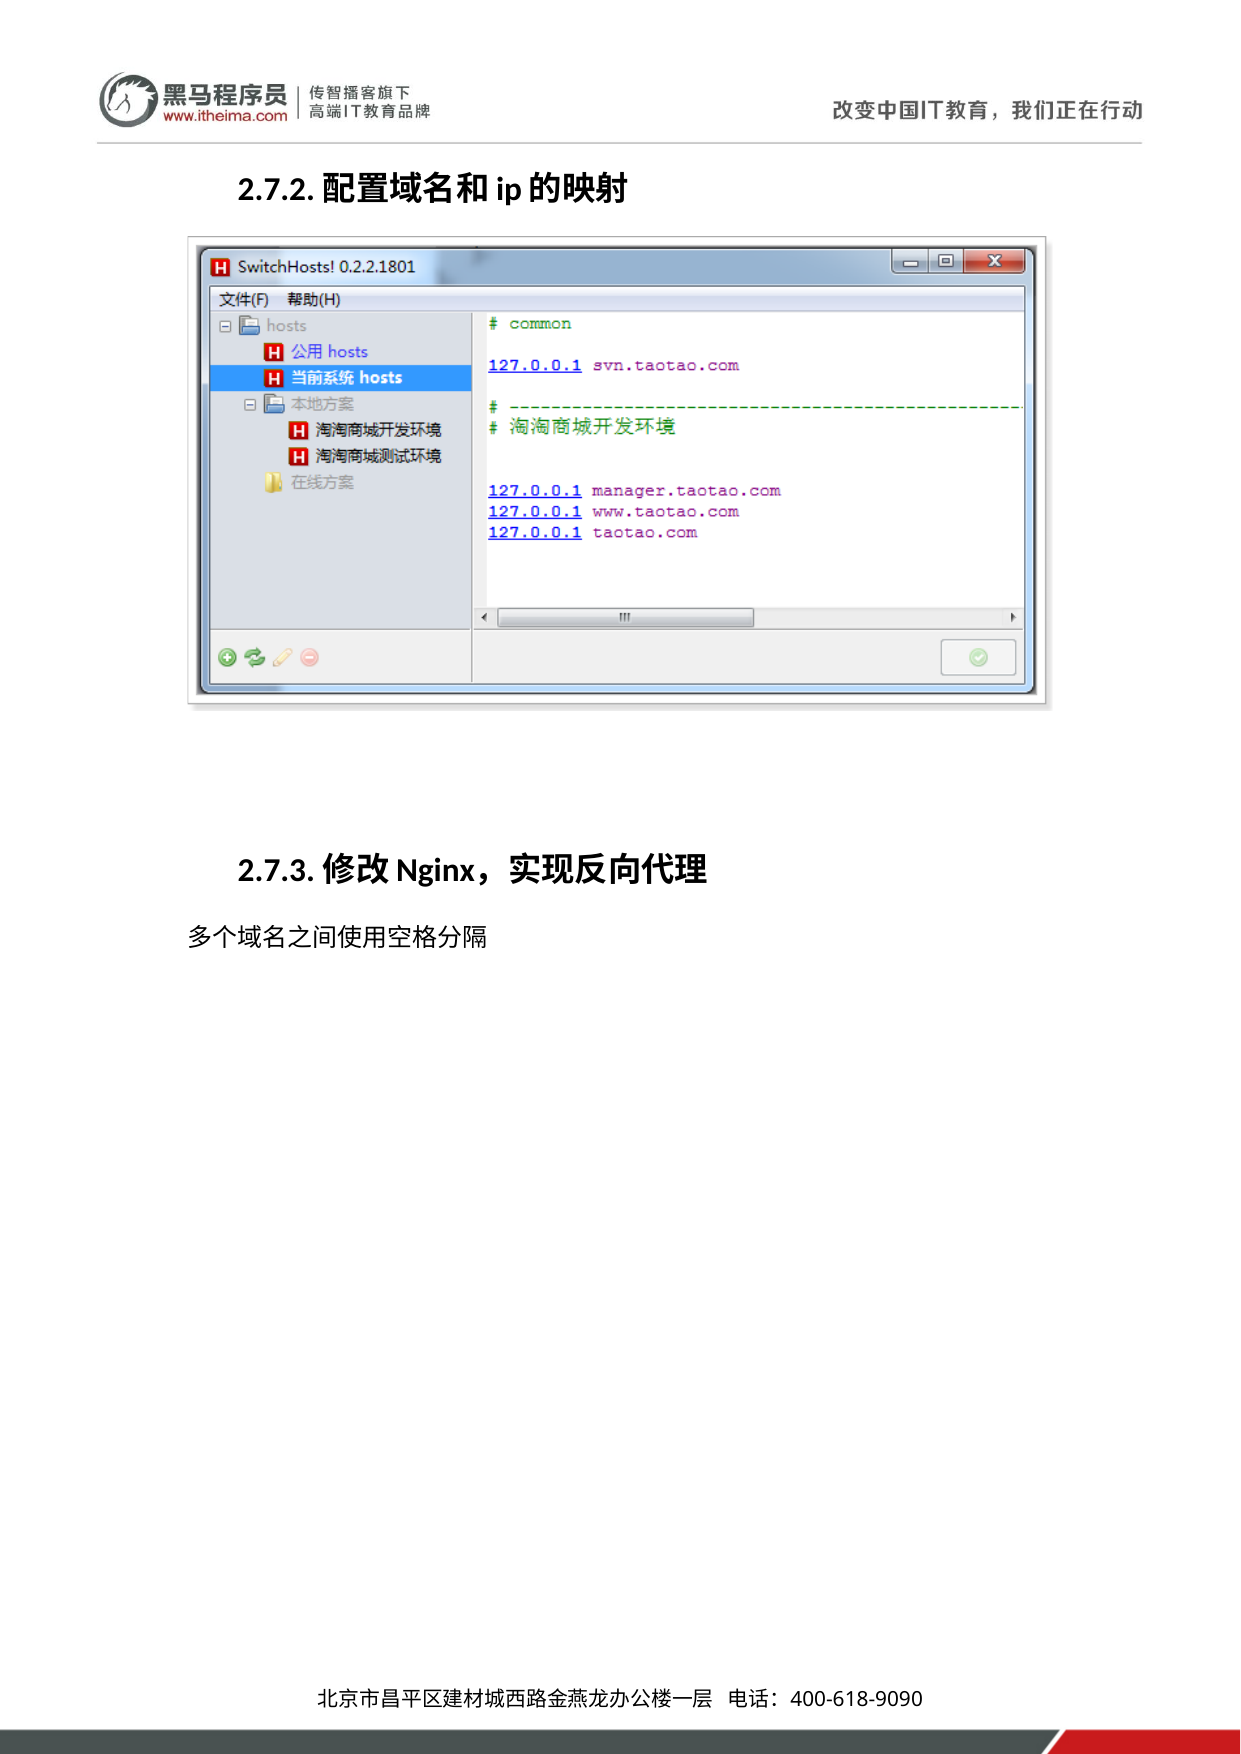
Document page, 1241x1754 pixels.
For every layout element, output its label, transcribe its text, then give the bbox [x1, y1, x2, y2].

picture [0, 1, 1241, 151]
picture [187, 236, 1053, 711]
text 多个域名之间使用空格分隔 [187, 918, 1053, 954]
subtitle 配置域名和ip的映射 [237, 162, 1053, 210]
subtitle 修改Nginx，实现反向代理 [237, 843, 1053, 891]
picture [0, 1670, 1241, 1754]
